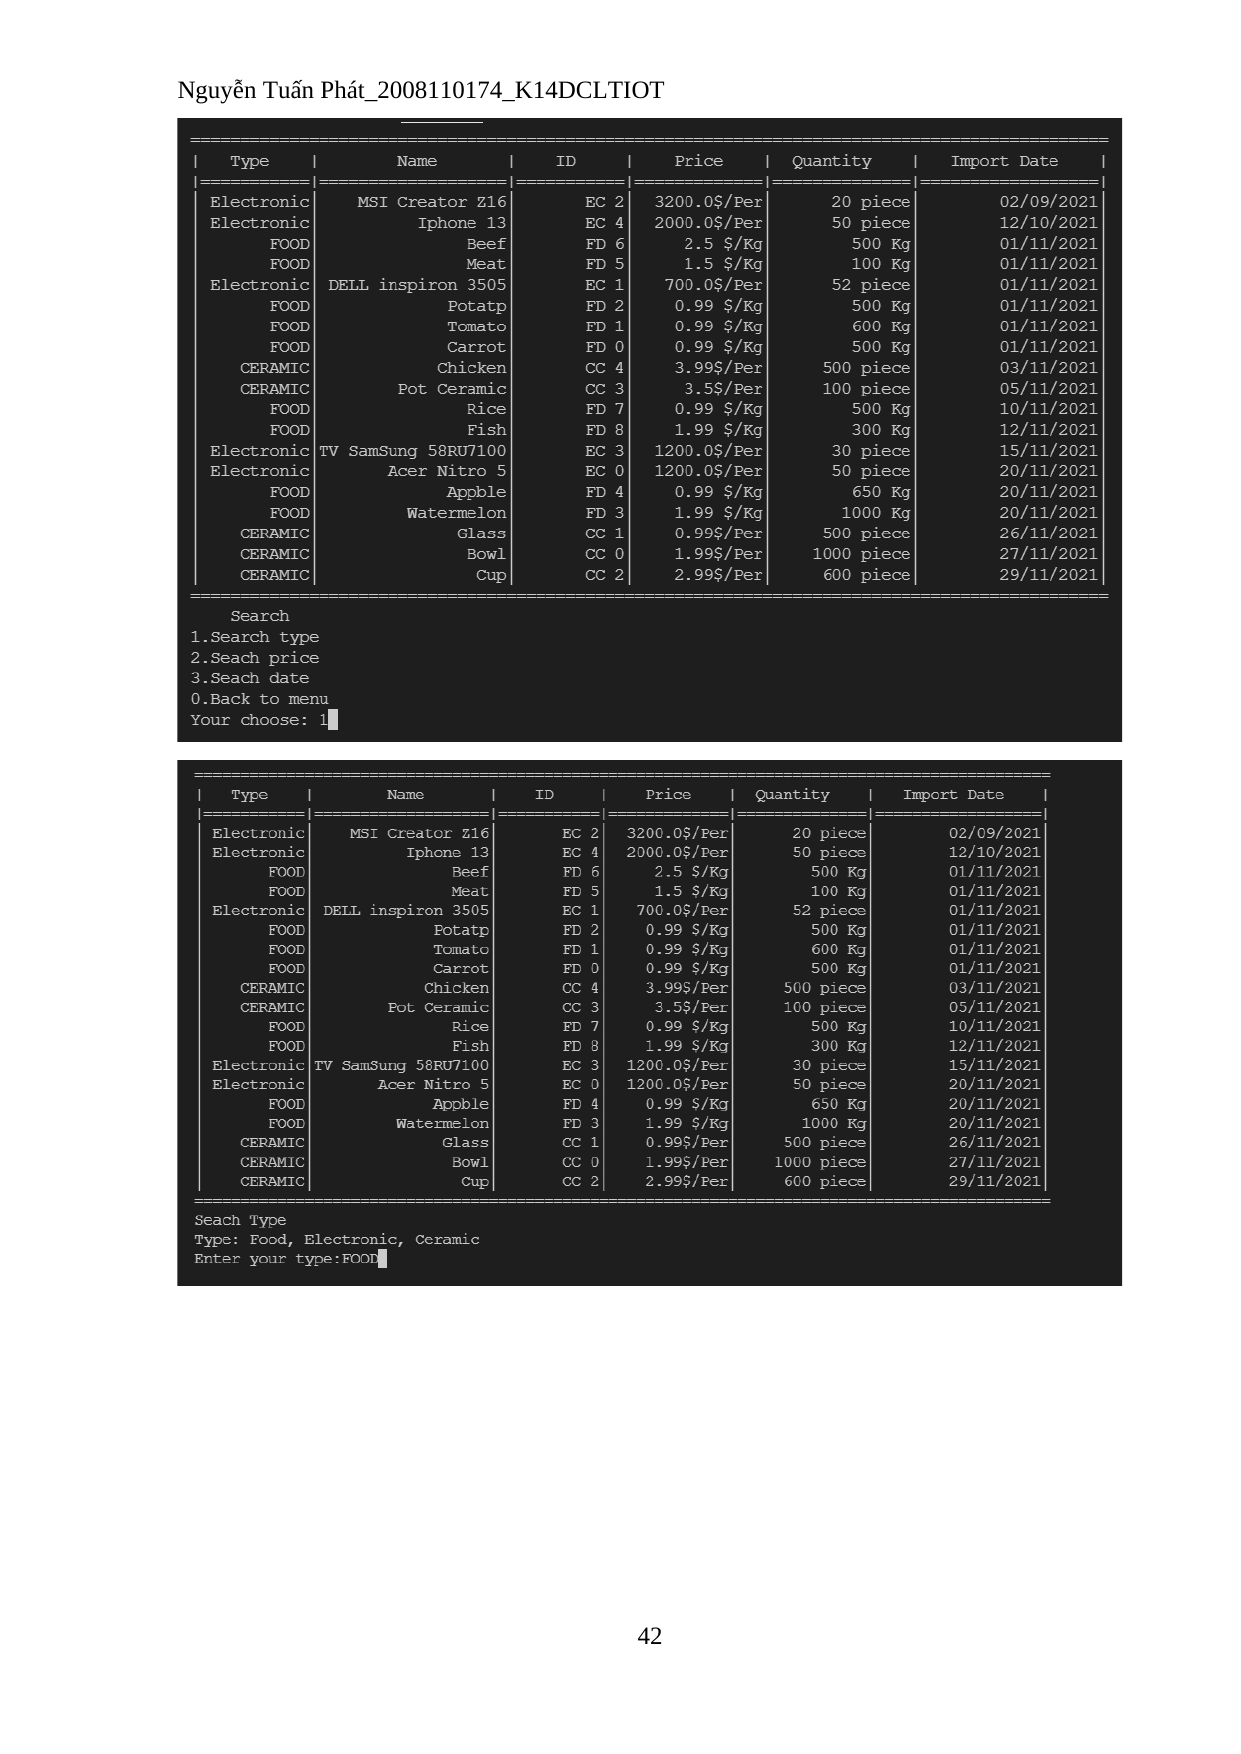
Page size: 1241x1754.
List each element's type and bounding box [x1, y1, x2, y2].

picture [177, 118, 1123, 742]
picture [177, 760, 1123, 1286]
